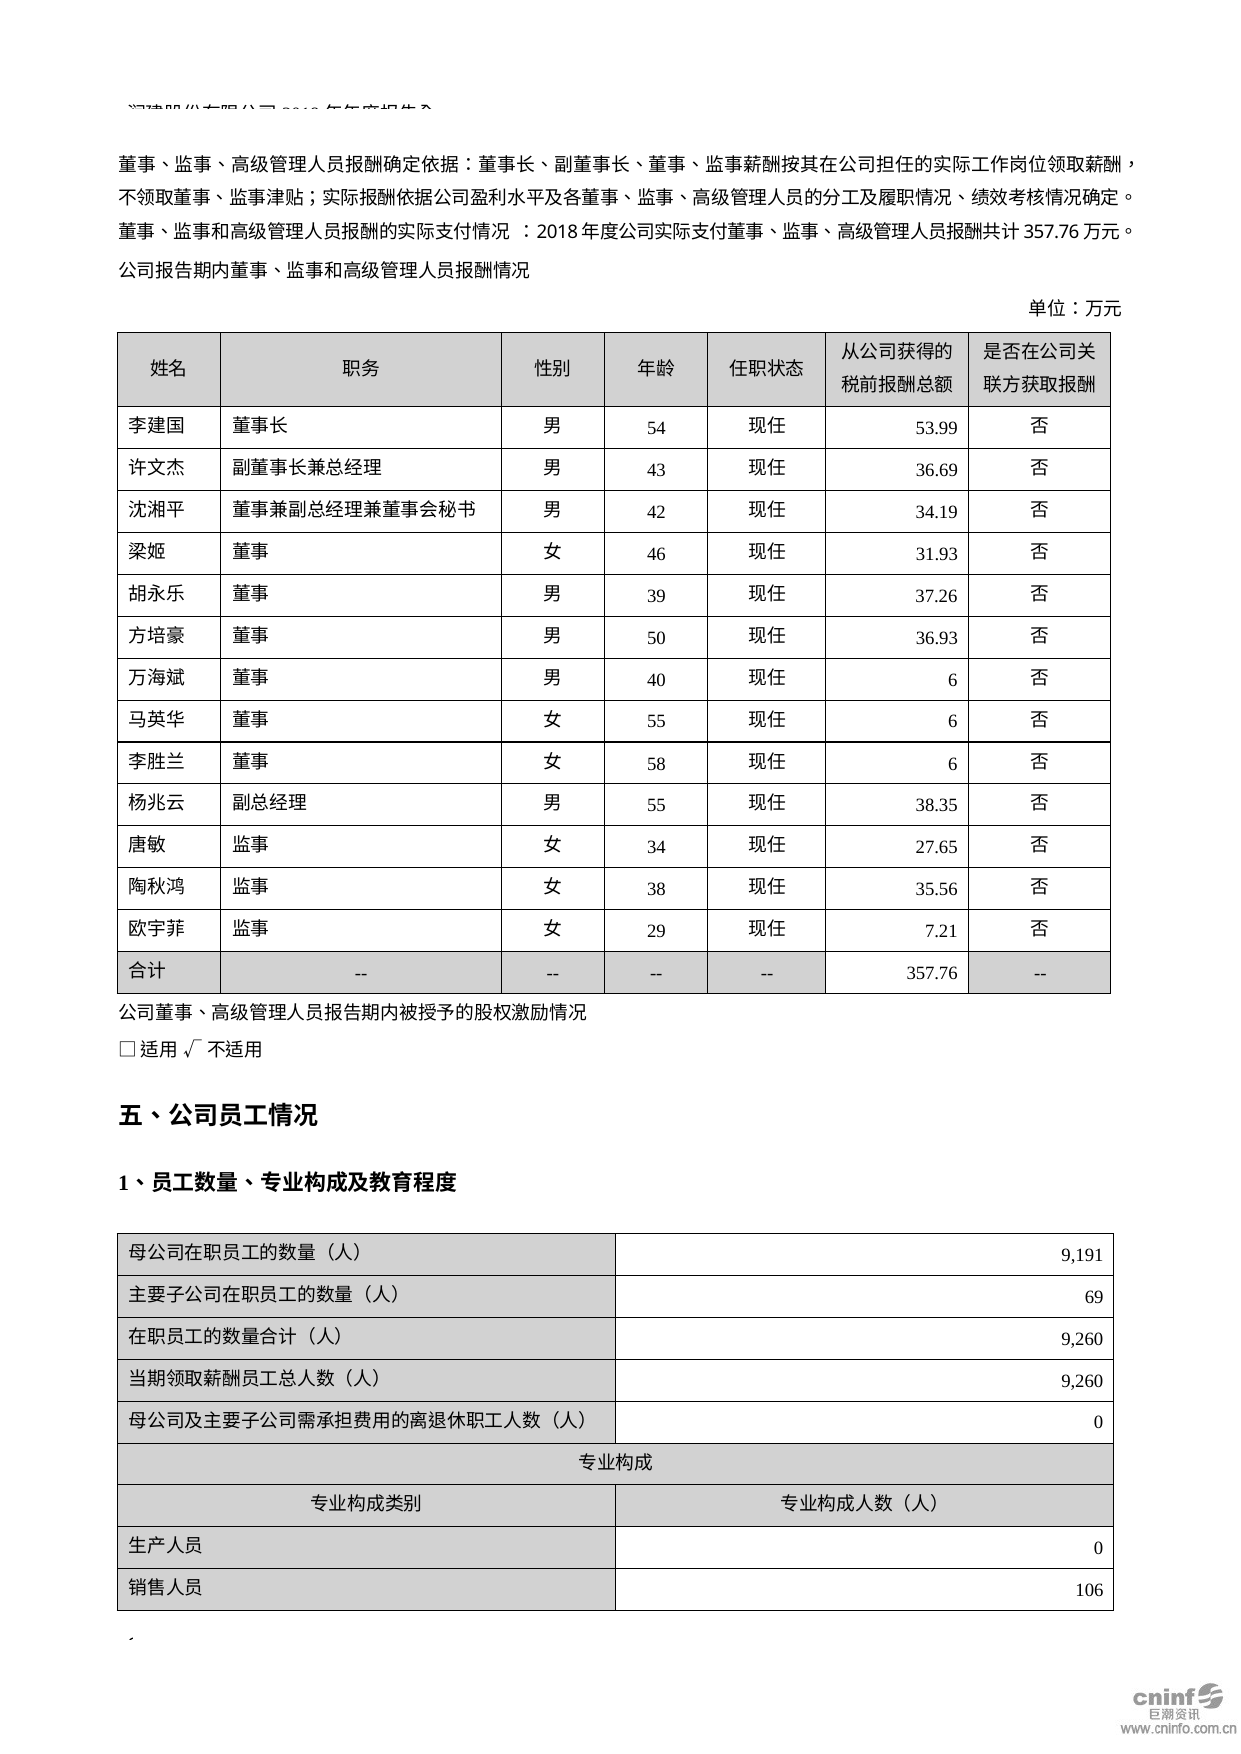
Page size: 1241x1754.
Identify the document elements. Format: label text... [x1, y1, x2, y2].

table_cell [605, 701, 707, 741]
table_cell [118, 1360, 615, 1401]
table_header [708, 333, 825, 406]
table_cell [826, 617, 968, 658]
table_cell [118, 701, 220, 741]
text 董事、监事、高级管理人员报酬确定依据：董事长、副董事长、董事、监事薪酬按其在公司担任的实际工作岗位领取薪酬， 不领取董事、监事津贴；实际报酬依据公司盈利水平及各董事、监事、高级管理人员的分工及履职情况、绩效考核情况确定。 董事、监事和高级管理人员报酬的实际支付情况 ：2018年度公司实际支付董事、监事、高级管理人员报酬共计357.76万元。 [118, 151, 1141, 243]
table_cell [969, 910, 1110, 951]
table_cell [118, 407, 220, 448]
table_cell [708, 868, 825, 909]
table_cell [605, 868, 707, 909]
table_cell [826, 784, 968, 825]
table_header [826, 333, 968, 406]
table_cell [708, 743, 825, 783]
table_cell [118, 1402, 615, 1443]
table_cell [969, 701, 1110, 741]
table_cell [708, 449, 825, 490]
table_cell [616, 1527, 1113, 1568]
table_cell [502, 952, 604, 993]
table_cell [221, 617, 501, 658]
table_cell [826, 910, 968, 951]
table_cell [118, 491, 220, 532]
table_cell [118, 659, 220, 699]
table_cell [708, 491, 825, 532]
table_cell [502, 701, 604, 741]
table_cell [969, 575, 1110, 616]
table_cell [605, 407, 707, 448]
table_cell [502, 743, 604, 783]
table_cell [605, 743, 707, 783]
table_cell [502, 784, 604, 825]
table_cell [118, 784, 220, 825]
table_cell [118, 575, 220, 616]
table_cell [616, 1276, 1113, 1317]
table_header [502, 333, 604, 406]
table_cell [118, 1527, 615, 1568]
text 公司报告期内董事、监事和高级管理人员报酬情况 [118, 257, 1240, 283]
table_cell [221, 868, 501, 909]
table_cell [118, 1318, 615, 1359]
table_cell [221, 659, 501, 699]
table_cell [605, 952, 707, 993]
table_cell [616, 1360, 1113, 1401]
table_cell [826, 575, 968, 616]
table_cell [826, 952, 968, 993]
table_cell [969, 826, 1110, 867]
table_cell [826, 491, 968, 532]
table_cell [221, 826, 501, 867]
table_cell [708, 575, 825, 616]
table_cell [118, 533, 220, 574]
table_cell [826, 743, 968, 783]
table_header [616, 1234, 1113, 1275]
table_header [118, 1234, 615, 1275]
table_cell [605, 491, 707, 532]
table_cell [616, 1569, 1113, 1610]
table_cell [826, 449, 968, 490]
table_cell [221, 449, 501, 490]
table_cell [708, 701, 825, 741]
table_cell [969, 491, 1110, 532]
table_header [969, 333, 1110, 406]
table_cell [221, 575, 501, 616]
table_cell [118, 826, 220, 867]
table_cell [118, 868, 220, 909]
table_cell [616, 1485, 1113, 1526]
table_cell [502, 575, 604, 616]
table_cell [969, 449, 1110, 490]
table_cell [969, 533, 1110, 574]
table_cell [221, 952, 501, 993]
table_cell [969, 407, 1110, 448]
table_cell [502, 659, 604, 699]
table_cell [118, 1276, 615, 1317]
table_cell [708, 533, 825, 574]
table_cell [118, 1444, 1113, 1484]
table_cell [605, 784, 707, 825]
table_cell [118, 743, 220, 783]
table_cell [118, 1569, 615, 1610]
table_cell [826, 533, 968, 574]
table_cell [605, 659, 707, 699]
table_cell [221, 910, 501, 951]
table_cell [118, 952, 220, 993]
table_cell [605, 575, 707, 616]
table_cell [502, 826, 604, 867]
picture [1115, 1680, 1240, 1737]
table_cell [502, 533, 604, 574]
subtitle 五、公司员工情况 [118, 1098, 1138, 1132]
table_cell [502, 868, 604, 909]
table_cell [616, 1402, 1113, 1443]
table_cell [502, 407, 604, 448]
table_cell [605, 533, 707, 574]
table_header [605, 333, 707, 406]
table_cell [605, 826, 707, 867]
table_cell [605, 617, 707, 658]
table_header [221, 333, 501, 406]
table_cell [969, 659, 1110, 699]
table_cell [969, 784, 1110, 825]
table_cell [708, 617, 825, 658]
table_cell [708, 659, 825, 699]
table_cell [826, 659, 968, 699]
text 公司董事、高级管理人员报告期内被授予的股权激励情况 [118, 999, 1138, 1025]
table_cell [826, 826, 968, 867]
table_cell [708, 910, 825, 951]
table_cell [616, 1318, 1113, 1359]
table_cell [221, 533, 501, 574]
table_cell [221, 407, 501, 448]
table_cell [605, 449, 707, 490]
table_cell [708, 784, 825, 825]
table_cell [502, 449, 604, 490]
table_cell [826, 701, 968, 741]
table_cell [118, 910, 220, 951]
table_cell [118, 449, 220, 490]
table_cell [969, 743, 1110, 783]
subtitle 1、员工数量、专业构成及教育程度 [118, 1167, 1138, 1197]
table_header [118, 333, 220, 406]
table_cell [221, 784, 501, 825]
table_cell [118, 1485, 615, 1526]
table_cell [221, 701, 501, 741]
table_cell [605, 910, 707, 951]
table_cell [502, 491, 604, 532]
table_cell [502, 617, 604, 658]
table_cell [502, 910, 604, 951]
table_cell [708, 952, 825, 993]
text □ 适用 √ 不适用 [118, 1037, 1138, 1062]
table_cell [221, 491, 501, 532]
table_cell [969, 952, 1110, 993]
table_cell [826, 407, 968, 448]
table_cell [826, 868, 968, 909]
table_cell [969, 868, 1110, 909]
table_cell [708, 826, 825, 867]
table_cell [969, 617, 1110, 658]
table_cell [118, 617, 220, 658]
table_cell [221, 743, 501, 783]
text 单位：万元 [106, 295, 1122, 320]
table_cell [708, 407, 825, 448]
